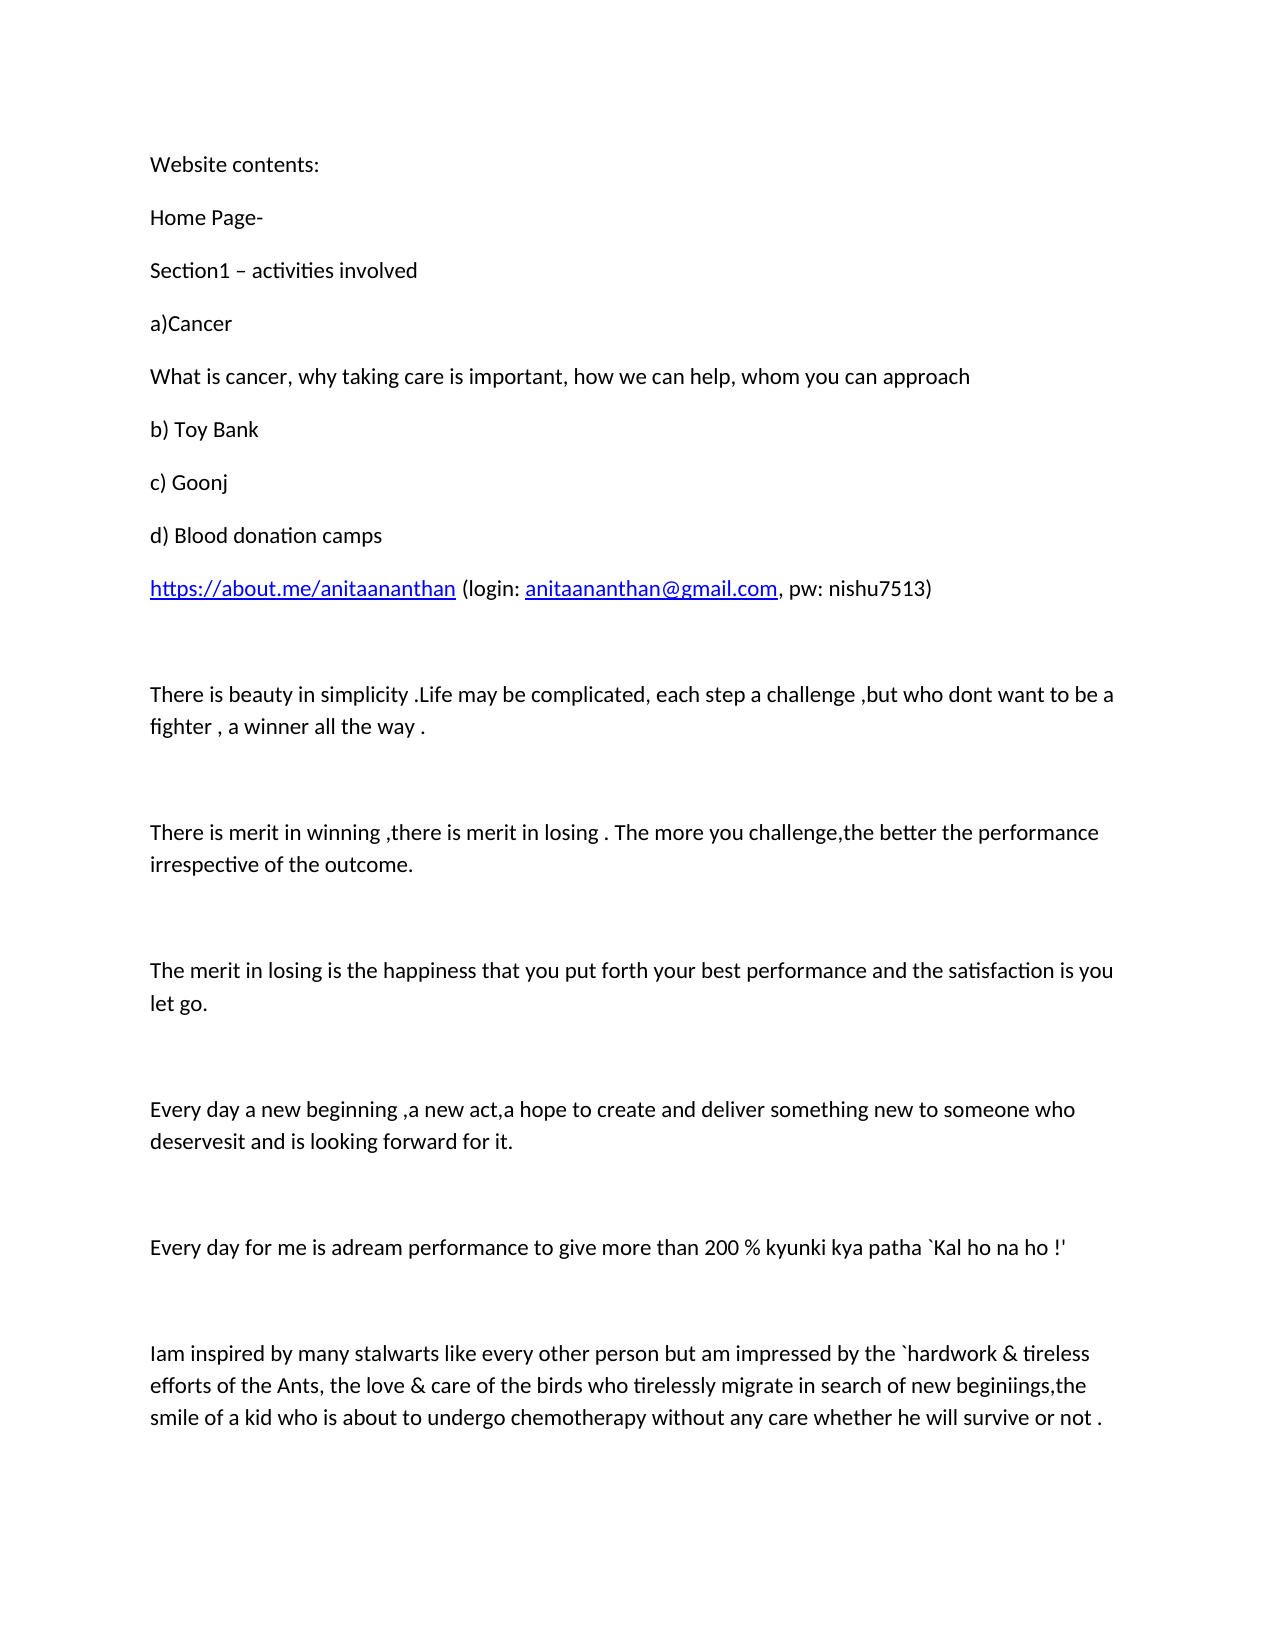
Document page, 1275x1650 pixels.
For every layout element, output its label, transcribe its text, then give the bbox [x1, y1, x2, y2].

text What is cancer, why taking care is important, how we can help, whom you can approach [150, 362, 1125, 390]
text Section1 – activities involved [150, 256, 1125, 284]
text a)Cancer [150, 309, 1125, 337]
text There is beauty in simplicity .Life may be complicated, each step a challenge ,but who dont want to be a fighter , a winner all the way . [150, 680, 1125, 740]
text Home Page- [150, 203, 1125, 231]
text d) Blood donation camps [150, 521, 1125, 549]
text The merit in losing is the happiness that you put forth your best performance and the satisfaction is you let go. [150, 957, 1125, 1017]
text Iam inspired by many stalwarts like every other person but am impressed by the `hardwork & tireless efforts of the Ants, the love & care of the birds who tirelessly migrate in search of new beginiings,the smile of a kid who is about to undergo chemotherapy without any care whether he will survive or not . [150, 1339, 1125, 1432]
text Every day for me is adream performance to give more than 200 % kyunki kya patha `Kal ho na ho !' [150, 1233, 1125, 1261]
text c) Goonj [150, 468, 1125, 496]
text There is merit in winning ,there is merit in losing . The more you challenge,the better the performance irrespective of the outcome. [150, 818, 1125, 879]
text Website contents: [150, 150, 1125, 178]
text b) Toy Bank [150, 415, 1125, 443]
text Every day a new beginning ,a new act,a hope to create and deliver something new to someone who deservesit and is looking forward for it. [150, 1095, 1125, 1155]
text https://about.me/anitaananthan (login: anitaananthan@gmail.com, pw: nishu7513) [150, 574, 1125, 602]
